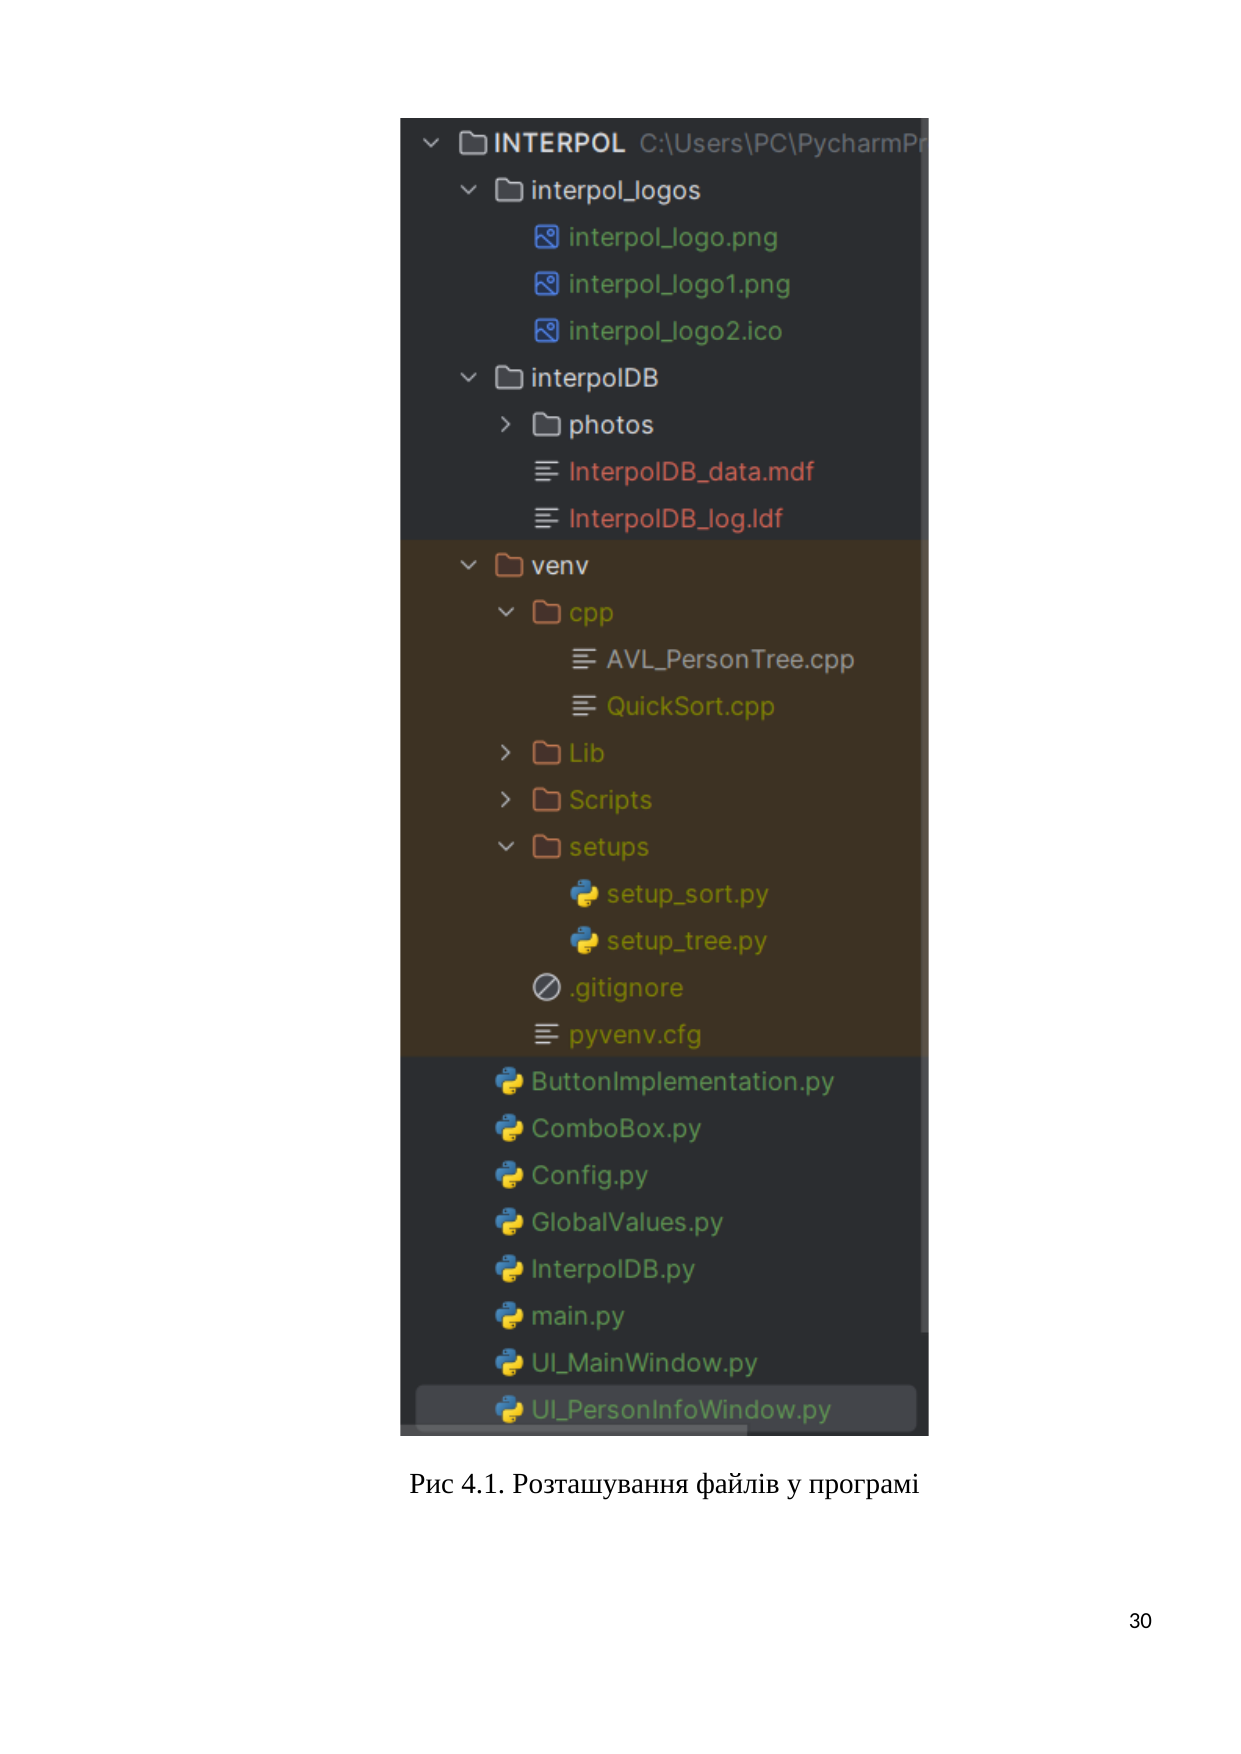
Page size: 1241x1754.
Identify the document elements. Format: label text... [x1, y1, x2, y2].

text Рис 4.1. Розташування файлів у програмі [177, 1466, 1152, 1499]
picture [400, 118, 929, 1436]
